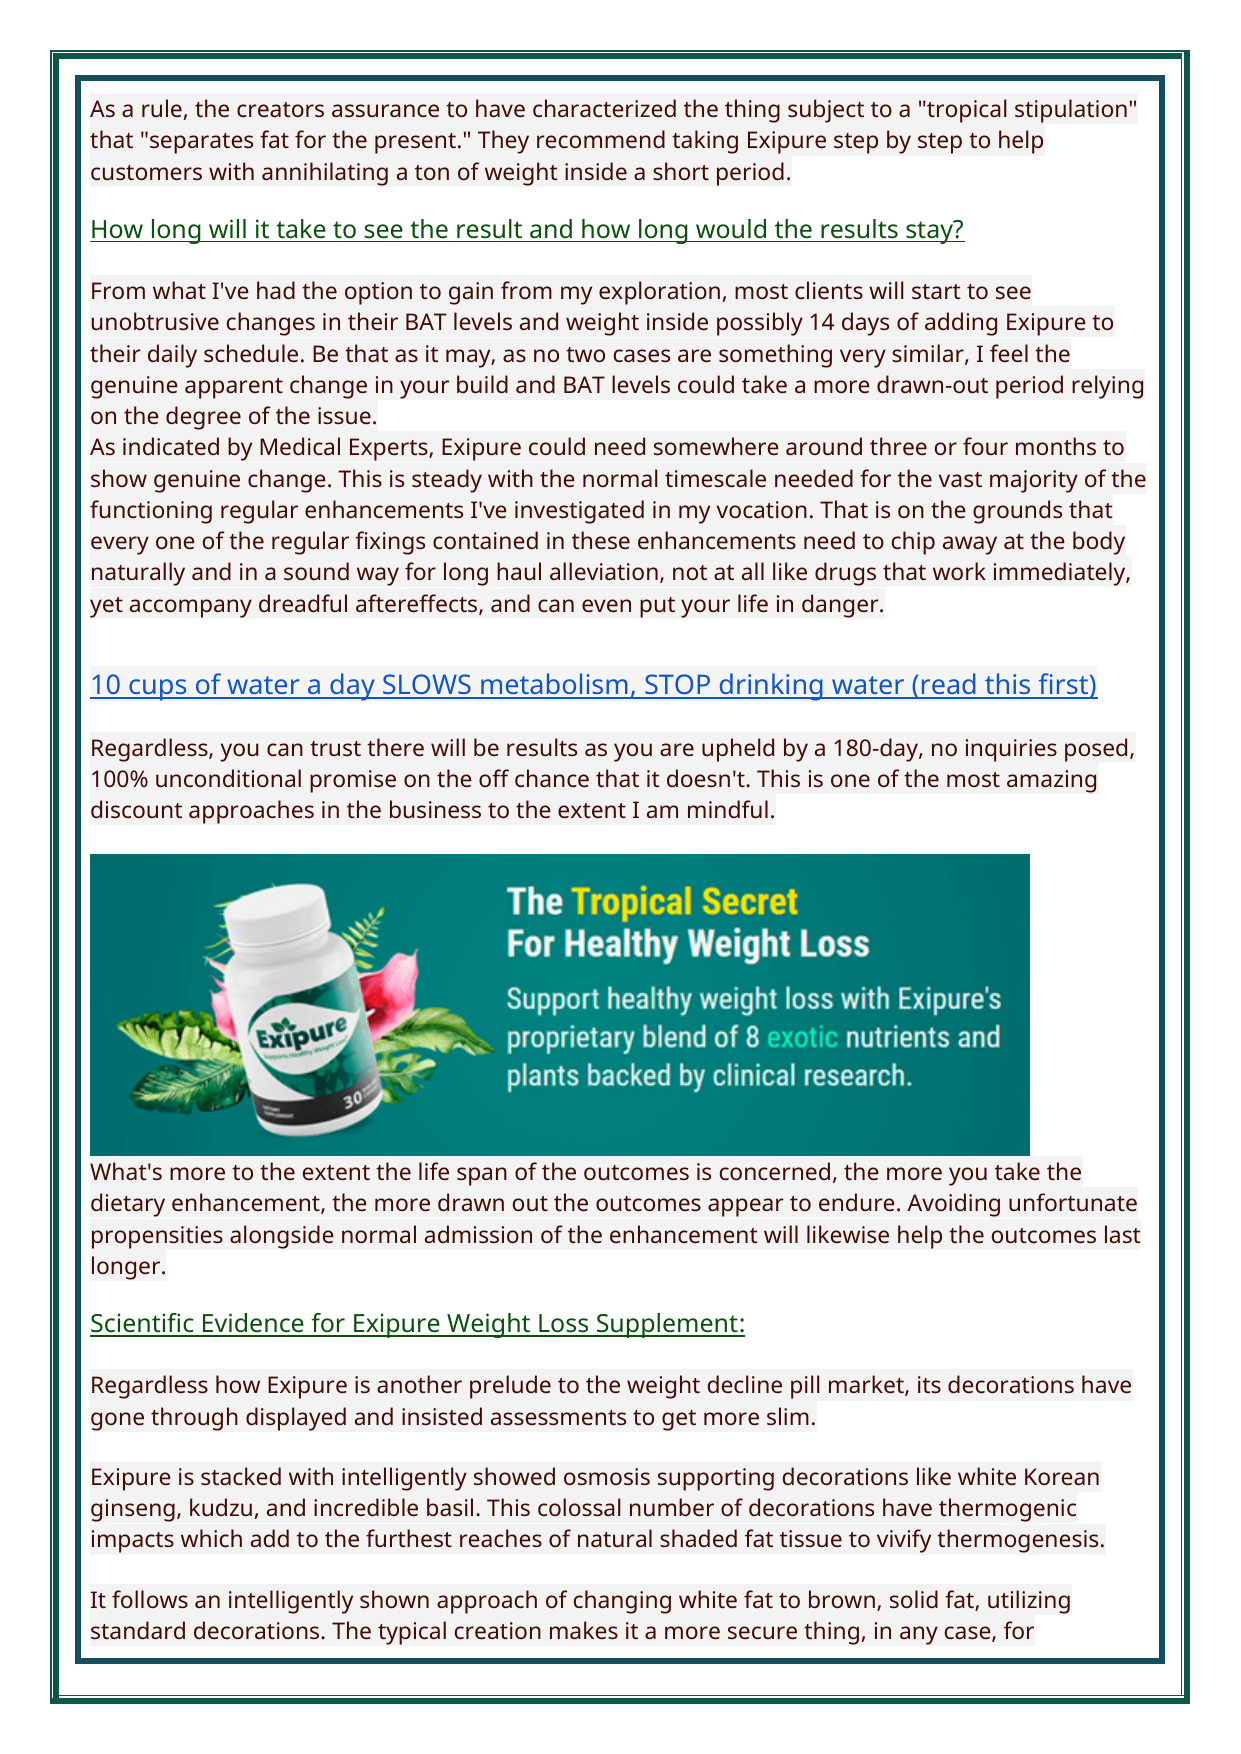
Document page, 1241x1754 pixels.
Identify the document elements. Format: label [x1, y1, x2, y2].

table_header [81, 81, 1159, 1658]
picture [90, 854, 1030, 1156]
